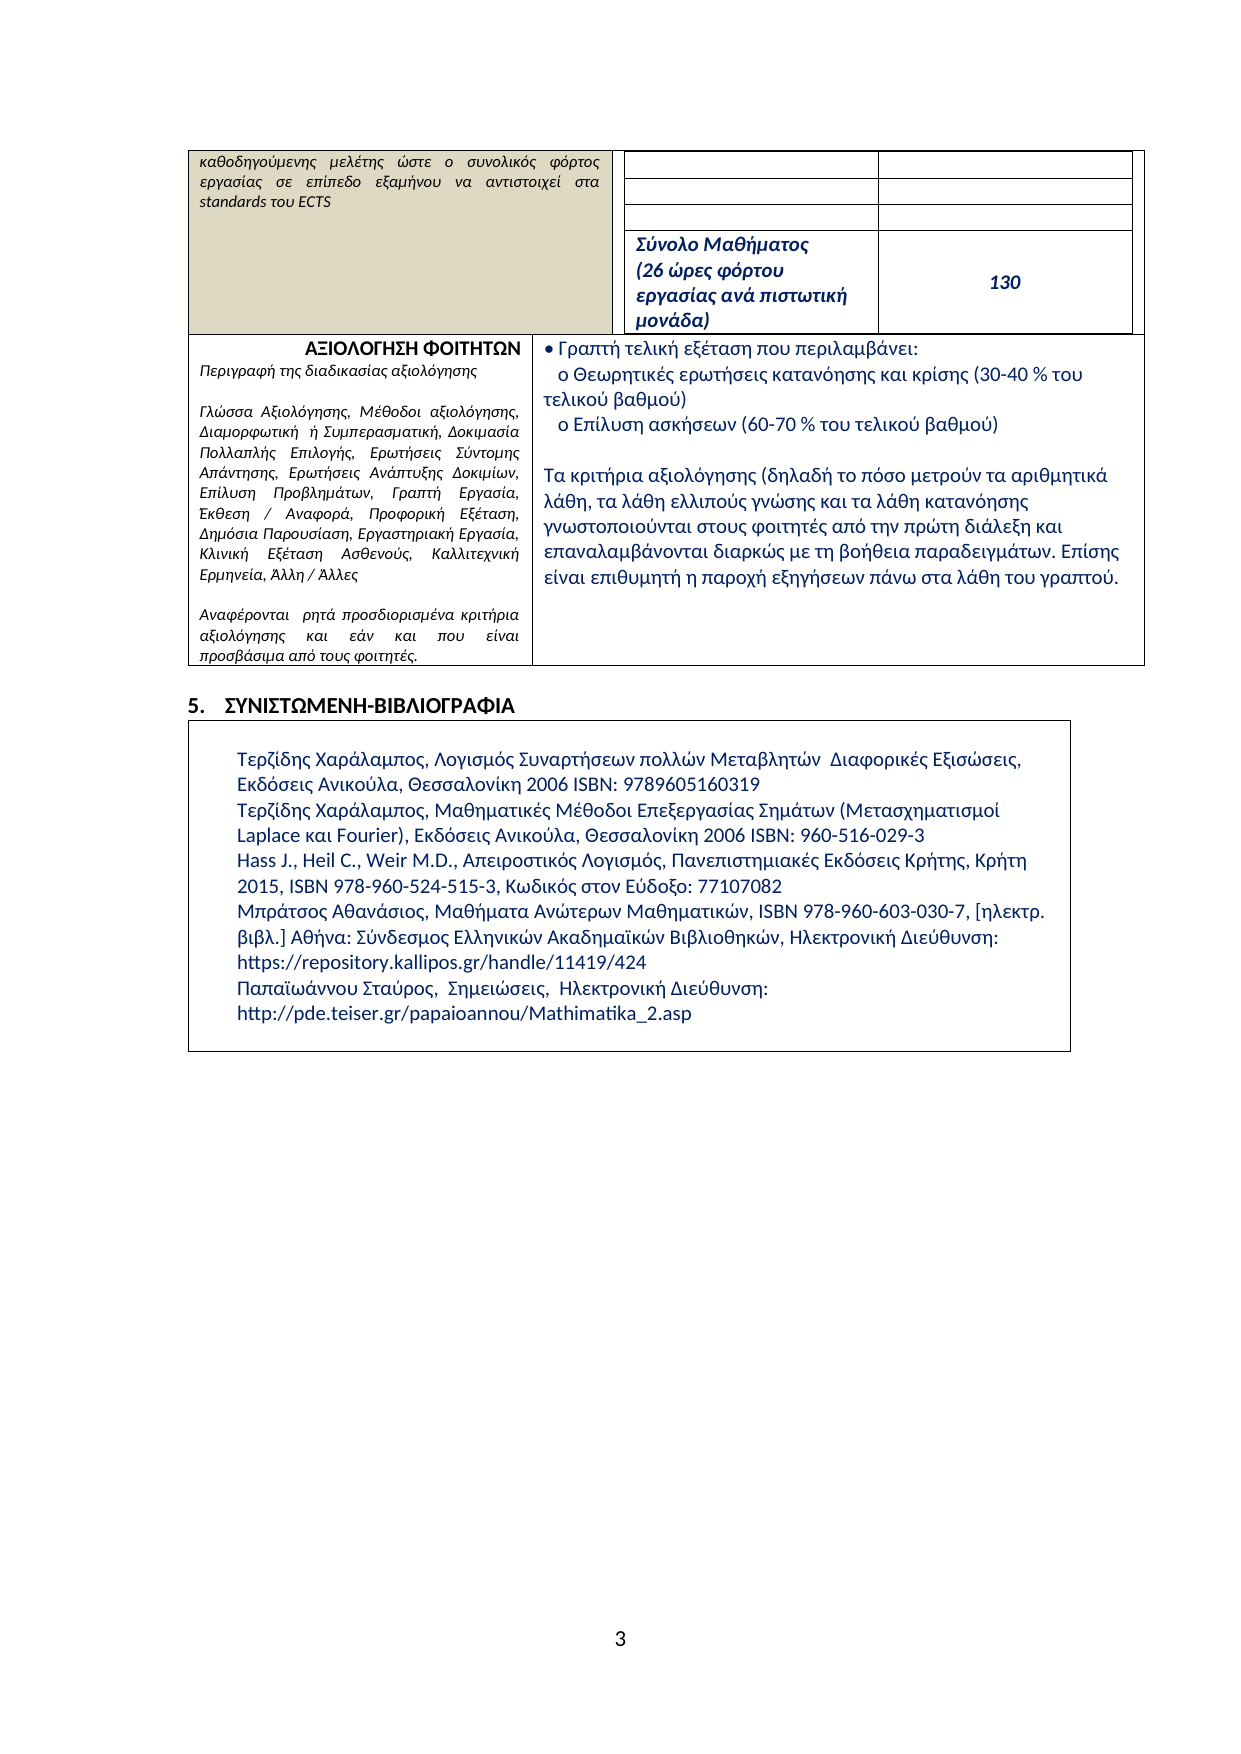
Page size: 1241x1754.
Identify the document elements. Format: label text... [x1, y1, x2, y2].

table_cell • Γραπτή τελική εξέταση που περιλαμβάνει: o Θεωρητικές ερωτήσεις κατανόησης και κρίσης (30-40 % του τελικού βαθμού) o Επίλυση ασκήσεων (60-70 % του τελικού βαθμού) Τα κριτήρια αξιολόγησης (δηλαδή το πόσο μετρούν τα αριθμητικά λάθη, τα λάθη ελλιπούς γνώσης και τα λάθη κατανόησης γνωστοποιούνται στους φοιτητές από την πρώτη διάλεξη και επαναλαμβάνονται διαρκώς με τη βοήθεια παραδειγμάτων. Επίσης είναι επιθυμητή η παροχή εξηγήσεων πάνω στα λάθη του γραπτού. [533, 335, 1144, 665]
table_cell [613, 151, 624, 334]
table_header Τερζίδης Χαράλαμπος, Λογισμός Συναρτήσεων πολλών Μεταβλητών Διαφορικές Εξισώσεις, Εκδόσεις Ανικούλα, Θεσσαλονίκη 2006 ISBN: 9789605160319 Τερζίδης Χαράλαμπος, Μαθηματικές Μέθοδοι Επεξεργασίας Σημάτων (Μετασχηματισμοί Laplace και Fourier), Εκδόσεις Ανικούλα, Θεσσαλονίκη 2006 ISBN: 960-516-029-3 Hass J., Heil C., Weir M.D., Απειροστικός Λογισμός, Πανεπιστημιακές Εκδόσεις Κρήτης, Κρήτη 2015, ISBN 978-960-524-515-3, Κωδικός στον Εύδοξο: 77107082 Μπράτσος Αθανάσιος, Μαθήματα Ανώτερων Μαθηματικών, ISBN 978-960-603-030-7, [ηλεκτρ. βιβλ.] Αθήνα: Σύνδεσμος Ελληνικών Ακαδημαϊκών Βιβλιοθηκών, Ηλεκτρονική Διεύθυνση: https://repository.kallipos.gr/handle/11419/424 Παπαϊωάννου Σταύρος, Σημειώσεις, Ηλεκτρονική Διεύθυνση: http://pde.teiser.gr/papaioannou/Mathimatika_2.asp [189, 721, 1070, 1051]
table_cell [1133, 151, 1144, 334]
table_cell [189, 151, 612, 334]
table_cell [625, 205, 878, 230]
table_cell [625, 179, 878, 204]
table_cell [879, 152, 1132, 178]
table_cell [879, 231, 1132, 333]
list ΣΥΝΙΣΤΩΜΕΝΗ-ΒΙΒΛΙΟΓΡΑΦΙΑ [187, 691, 1053, 719]
table_cell ΑΞΙΟΛΟΓΗΣΗ ΦΟΙΤΗΤΩΝ Περιγραφή της διαδικασίας αξιολόγησης Γλώσσα Αξιολόγησης, Μέθοδοι αξιολόγησης, Διαμορφωτική ή Συμπερασματική, Δοκιμασία Πολλαπλής Επιλογής, Ερωτήσεις Σύντομης Απάντησης, Ερωτήσεις Ανάπτυξης Δοκιμίων, Επίλυση Προβλημάτων, Γραπτή Εργασία, Έκθεση / Αναφορά, Προφορική Εξέταση, Δημόσια Παρουσίαση, Εργαστηριακή Εργασία, Κλινική Εξέταση Ασθενούς, Καλλιτεχνική Ερμηνεία, Άλλη / Άλλες Αναφέρονται ρητά προσδιορισμένα κριτήρια αξιολόγησης και εάν και που είναι προσβάσιμα από τους φοιτητές. [189, 335, 532, 665]
table_cell [625, 231, 878, 333]
table_cell [879, 205, 1132, 230]
table_cell [625, 152, 878, 178]
table_cell [879, 179, 1132, 204]
